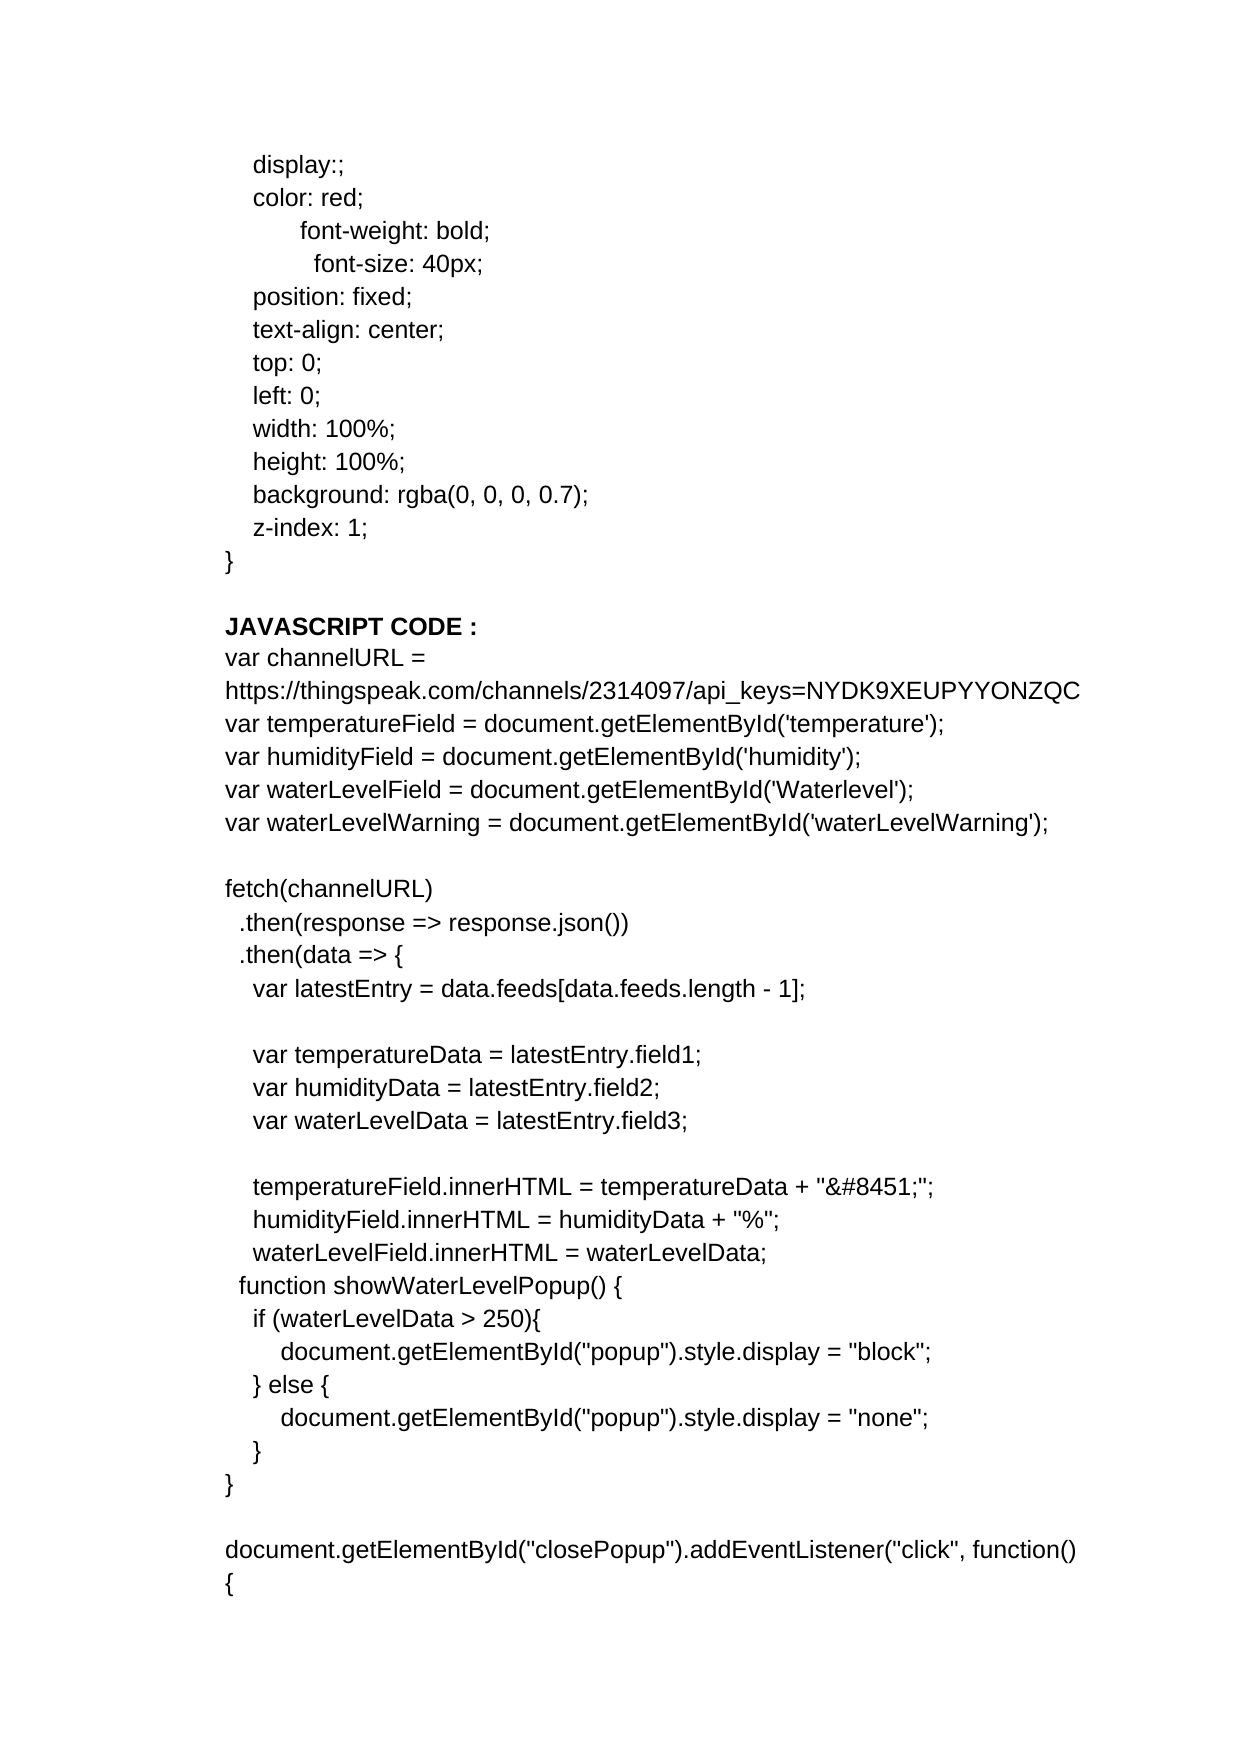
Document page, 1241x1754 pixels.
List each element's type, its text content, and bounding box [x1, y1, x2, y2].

list top: 0; [225, 348, 1090, 377]
list var humidityData = latestEntry.field2; [225, 1073, 1090, 1101]
list width: 100%; [225, 414, 1090, 443]
list if (waterLevelData > 250){ [225, 1304, 1090, 1332]
list color: red; [225, 183, 1090, 212]
list document.getElementById("closePopup").addEventListener("click", function() { [225, 1535, 1090, 1597]
list display:; [225, 150, 1090, 179]
list .then(data => { [225, 941, 1090, 969]
list font-size: 40px; [225, 249, 1090, 278]
list } [225, 1436, 1090, 1464]
list JAVASCRIPT CODE : [225, 612, 1090, 641]
list } else { [225, 1370, 1090, 1398]
list font-weight: bold; [225, 216, 1090, 245]
list height: 100%; [225, 447, 1090, 476]
list var latestEntry = data.feeds[data.feeds.length - 1]; [225, 973, 1090, 1002]
list text-align: center; [225, 315, 1090, 344]
list z-index: 1; [225, 513, 1090, 542]
list var channelURL = https://thingspeak.com/channels/2314097/api_keys=NYDK9XEUPYYONZQC [225, 643, 1090, 705]
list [225, 1403, 1090, 1432]
list var waterLevelField = document.getElementById('Waterlevel'); [225, 775, 1090, 804]
list } [225, 1469, 1090, 1498]
list var waterLevelWarning = document.getElementById('waterLevelWarning'); [225, 808, 1090, 837]
list waterLevelField.innerHTML = waterLevelData; [225, 1238, 1090, 1266]
list fetch(channelURL) [225, 874, 1090, 903]
list humidityField.innerHTML = humidityData + "%"; [225, 1205, 1090, 1233]
list document.getElementById("popup").style.display = "block"; [225, 1337, 1090, 1366]
list function showWaterLevelPopup() { [225, 1271, 1090, 1299]
list .then(response => response.json()) [225, 907, 1090, 936]
list var temperatureField = document.getElementById('temperature'); [225, 709, 1090, 738]
list background: rgba(0, 0, 0, 0.7); [225, 480, 1090, 509]
list } [225, 546, 1090, 575]
list var temperatureData = latestEntry.field1; [225, 1039, 1090, 1068]
list temperatureField.innerHTML = temperatureData + "&#8451;"; [225, 1172, 1090, 1200]
list position: fixed; [225, 282, 1090, 311]
list left: 0; [225, 381, 1090, 410]
list var humidityField = document.getElementById('humidity'); [225, 742, 1090, 771]
list var waterLevelData = latestEntry.field3; [225, 1106, 1090, 1134]
